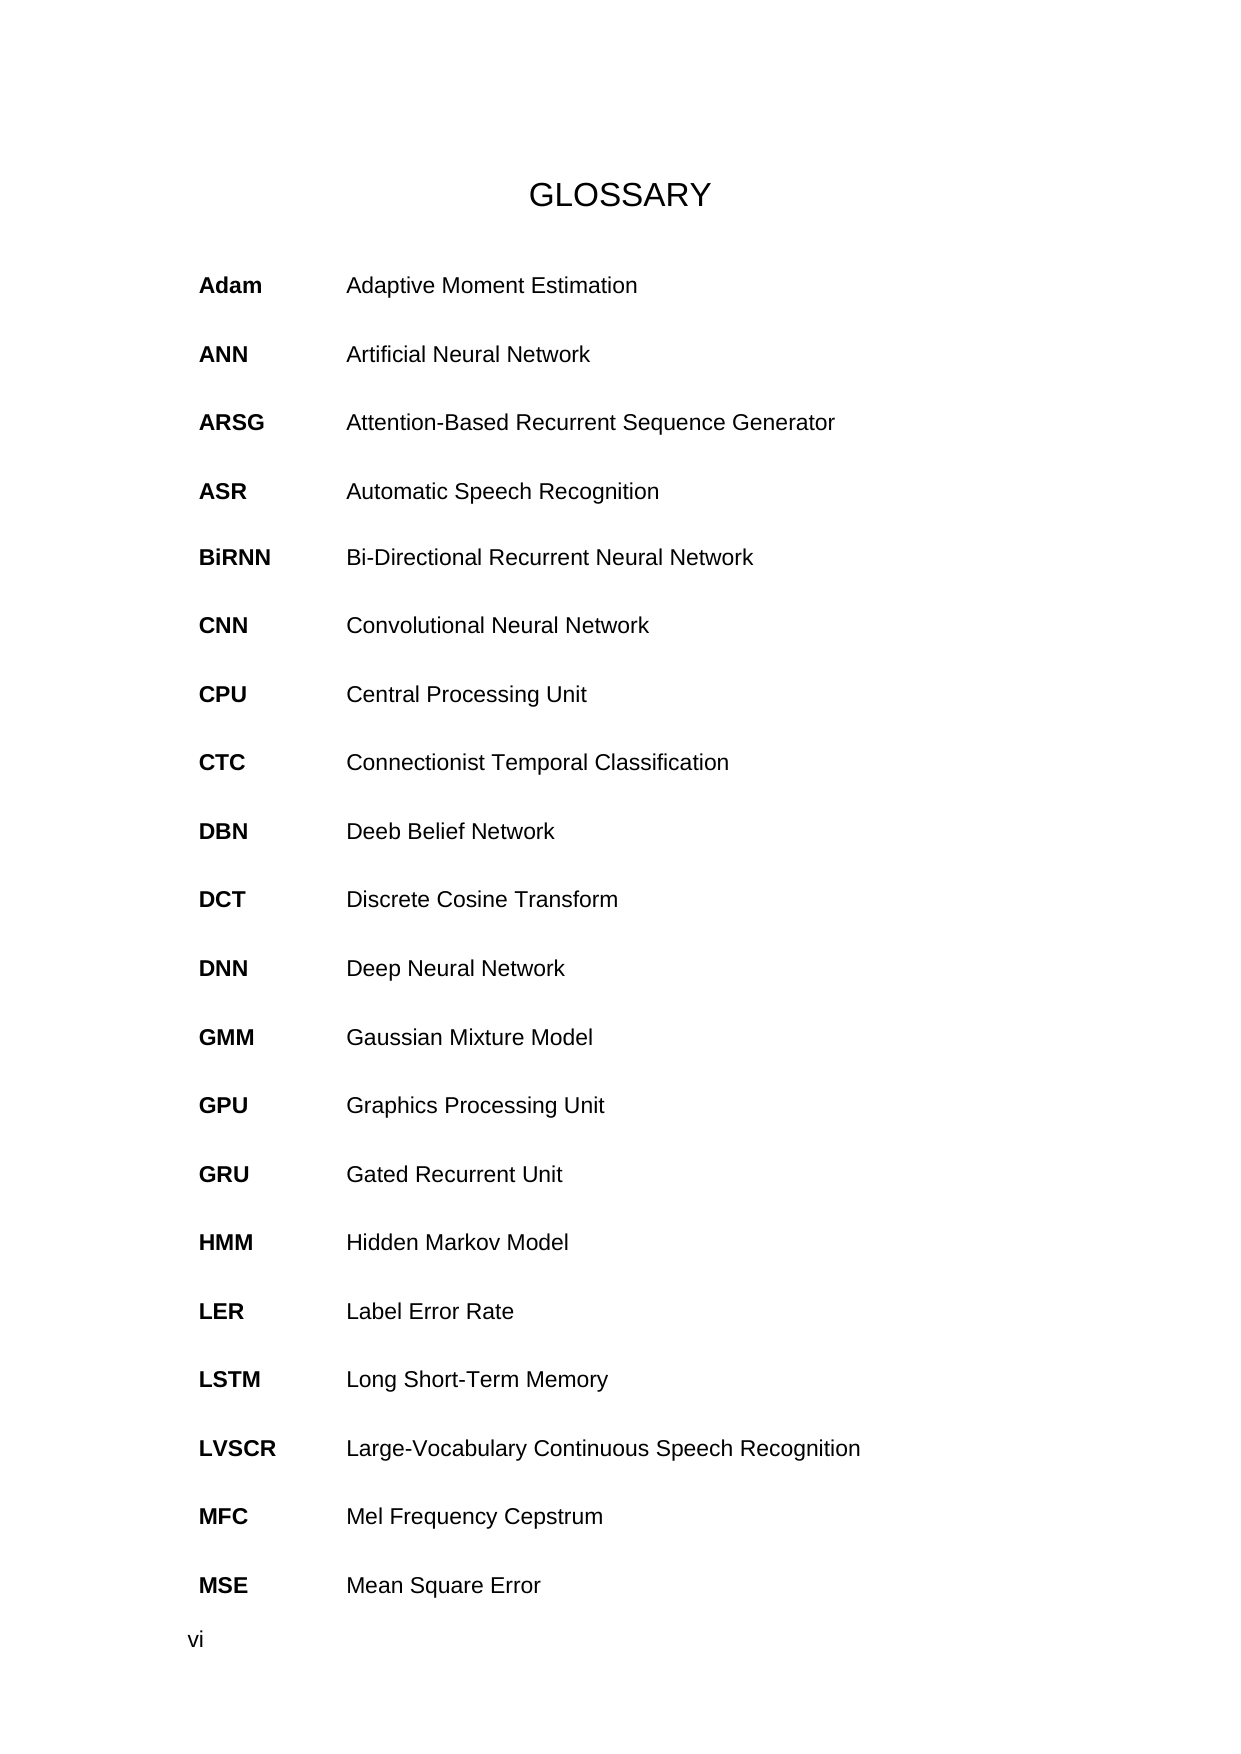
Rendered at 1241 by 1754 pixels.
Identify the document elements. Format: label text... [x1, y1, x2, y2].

table_cell Deeb Belief Network [335, 818, 1114, 886]
table_cell DNN [187, 955, 335, 1023]
table_cell LSTM [187, 1366, 335, 1435]
table_cell GRU [187, 1161, 335, 1229]
table_cell Gaussian Mixture Model [335, 1024, 1114, 1092]
table_cell Mean Square Error [335, 1572, 1114, 1604]
table_cell Discrete Cosine Transform [335, 886, 1114, 955]
table_header Adam [187, 272, 335, 341]
table_cell LVSCR [187, 1435, 335, 1503]
table_cell Central Processing Unit [335, 681, 1114, 749]
table_cell Long Short-Term Memory [335, 1366, 1114, 1435]
table_cell Gated Recurrent Unit [335, 1161, 1114, 1229]
table_cell ASR [187, 478, 335, 544]
table_cell Convolutional Neural Network [335, 612, 1114, 681]
table_cell DCT [187, 886, 335, 955]
table_cell Bi-Directional Recurrent Neural Network [335, 544, 1114, 612]
table_cell Artificial Neural Network [335, 341, 1114, 409]
table_cell Connectionist Temporal Classification [335, 749, 1114, 818]
table_cell MSE [187, 1572, 335, 1604]
table_header Adaptive Moment Estimation [335, 272, 1114, 341]
table_cell MFC [187, 1503, 335, 1572]
table_cell Hidden Markov Model [335, 1229, 1114, 1298]
table_cell Deep Neural Network [335, 955, 1114, 1023]
table_cell LER [187, 1298, 335, 1366]
table_cell Graphics Processing Unit [335, 1092, 1114, 1161]
table_cell DBN [187, 818, 335, 886]
subtitle GLOSSARY [187, 175, 1053, 213]
table_cell BiRNN [187, 544, 335, 612]
table_cell Automatic Speech Recognition [335, 478, 1114, 544]
table_cell HMM [187, 1229, 335, 1298]
table_cell GMM [187, 1024, 335, 1092]
table_cell CPU [187, 681, 335, 749]
table_cell Label Error Rate [335, 1298, 1114, 1366]
table_cell CTC [187, 749, 335, 818]
table_cell GPU [187, 1092, 335, 1161]
table_cell ARSG [187, 409, 335, 478]
table_cell ANN [187, 341, 335, 409]
table_cell Attention-Based Recurrent Sequence Generator [335, 409, 1114, 478]
table_cell Mel Frequency Cepstrum [335, 1503, 1114, 1572]
table_cell CNN [187, 612, 335, 681]
table_cell Large-Vocabulary Continuous Speech Recognition [335, 1435, 1114, 1503]
